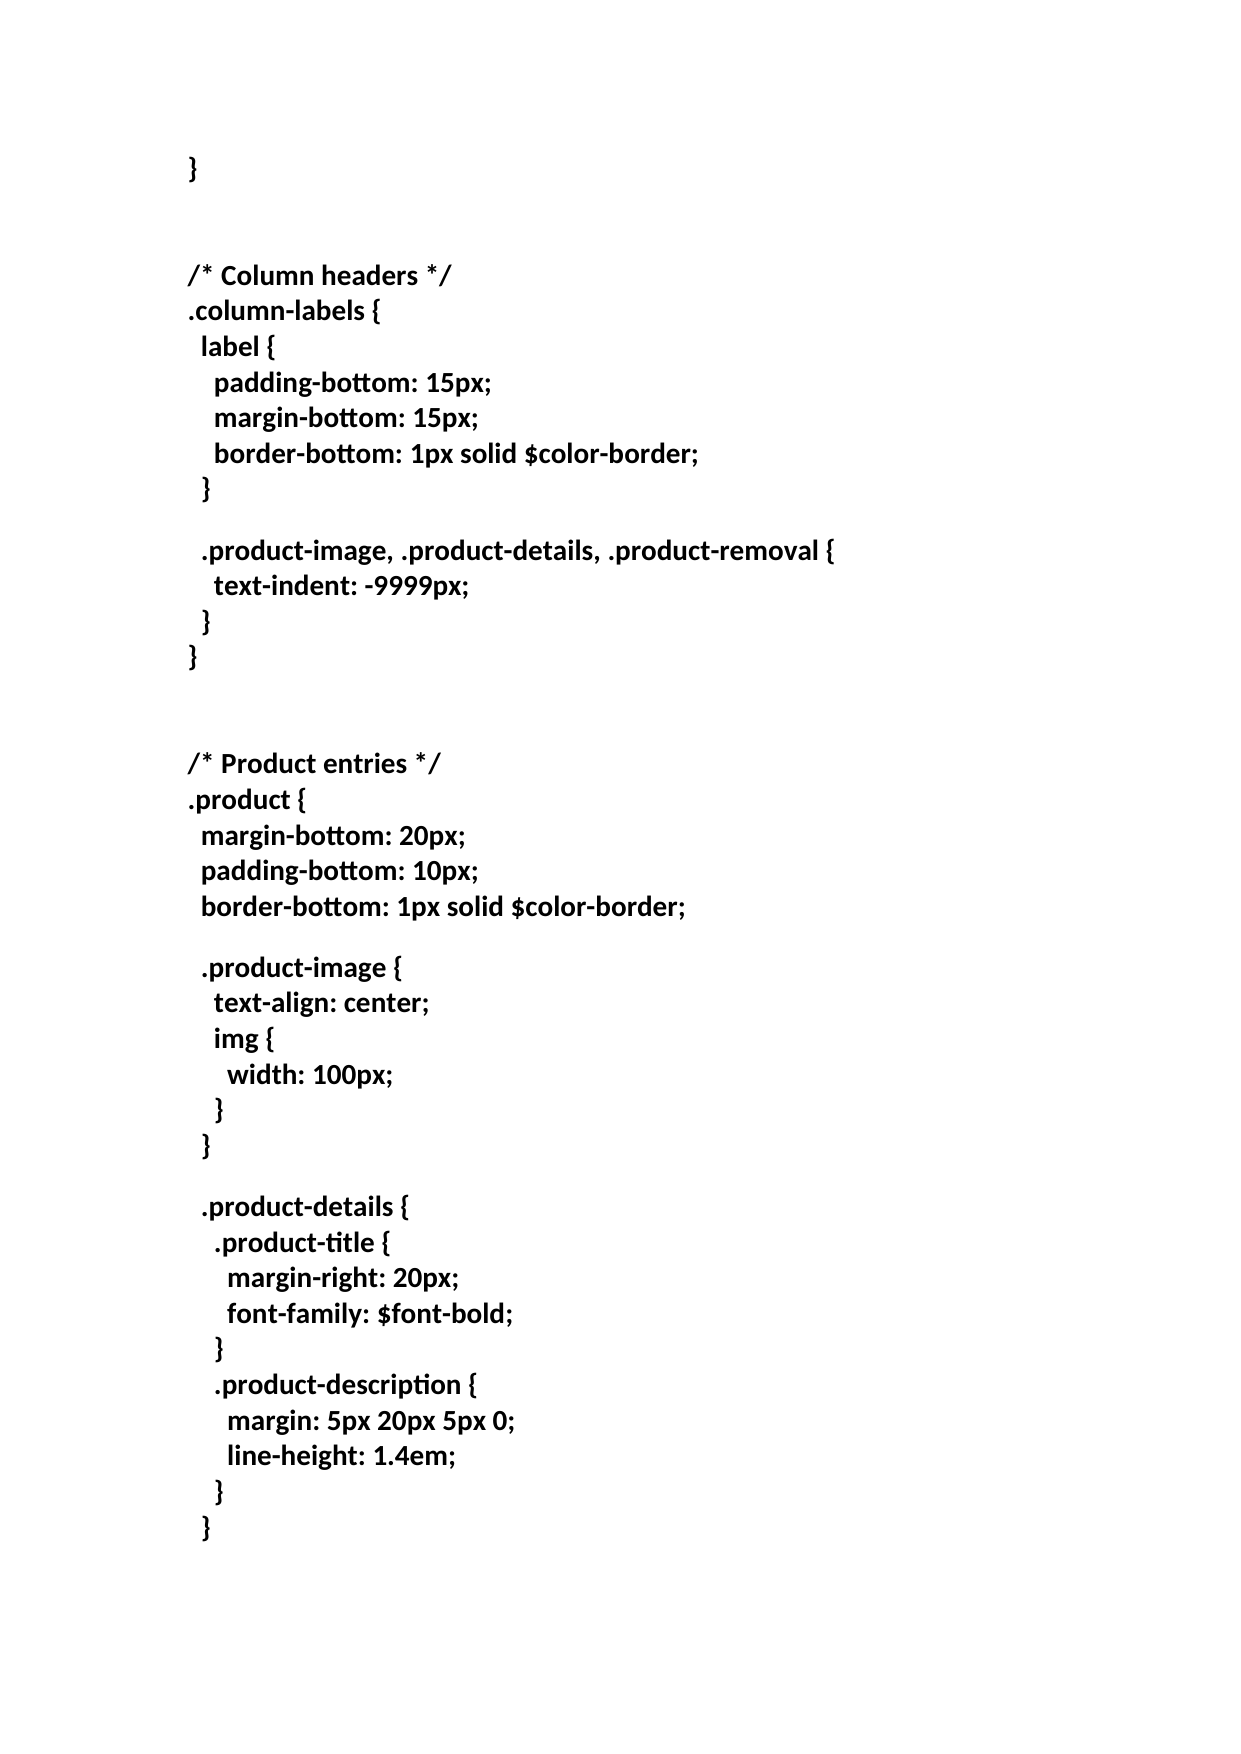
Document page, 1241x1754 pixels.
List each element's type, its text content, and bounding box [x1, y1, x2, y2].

text img { [187, 1020, 1053, 1056]
text } [187, 1091, 1053, 1127]
text } [187, 1127, 1053, 1163]
text } [187, 150, 1053, 186]
text border-bottom: 1px solid $color-border; [187, 435, 1053, 471]
text width: 100px; [187, 1056, 1053, 1091]
text line-height: 1.4em; [187, 1437, 1053, 1473]
text margin: 5px 20px 5px 0; [187, 1402, 1053, 1437]
text font-family: $font-bold; [187, 1295, 1053, 1331]
text margin-right: 20px; [187, 1259, 1053, 1295]
text border-bottom: 1px solid $color-border; [187, 888, 1053, 923]
text margin-bottom: 20px; [187, 817, 1053, 852]
text /* Product entries */ [187, 745, 1053, 781]
text .product-description { [187, 1366, 1053, 1402]
text .product { [187, 781, 1053, 817]
text } [187, 638, 1053, 674]
text .product-title { [187, 1224, 1053, 1259]
text .product-image { [187, 949, 1053, 984]
text } [187, 603, 1053, 638]
text text-align: center; [187, 984, 1053, 1020]
text padding-bottom: 10px; [187, 852, 1053, 888]
text .product-details { [187, 1188, 1053, 1224]
text text-indent: -9999px; [187, 567, 1053, 603]
text .column-labels { [187, 292, 1053, 328]
text margin-bottom: 15px; [187, 399, 1053, 435]
text } [187, 471, 1053, 506]
text /* Column headers */ [187, 257, 1053, 292]
text } [187, 1331, 1053, 1366]
text } [187, 1473, 1053, 1509]
text } [187, 1509, 1053, 1544]
text label { [187, 328, 1053, 364]
text .product-image, .product-details, .product-removal { [187, 532, 1053, 567]
text padding-bottom: 15px; [187, 364, 1053, 399]
